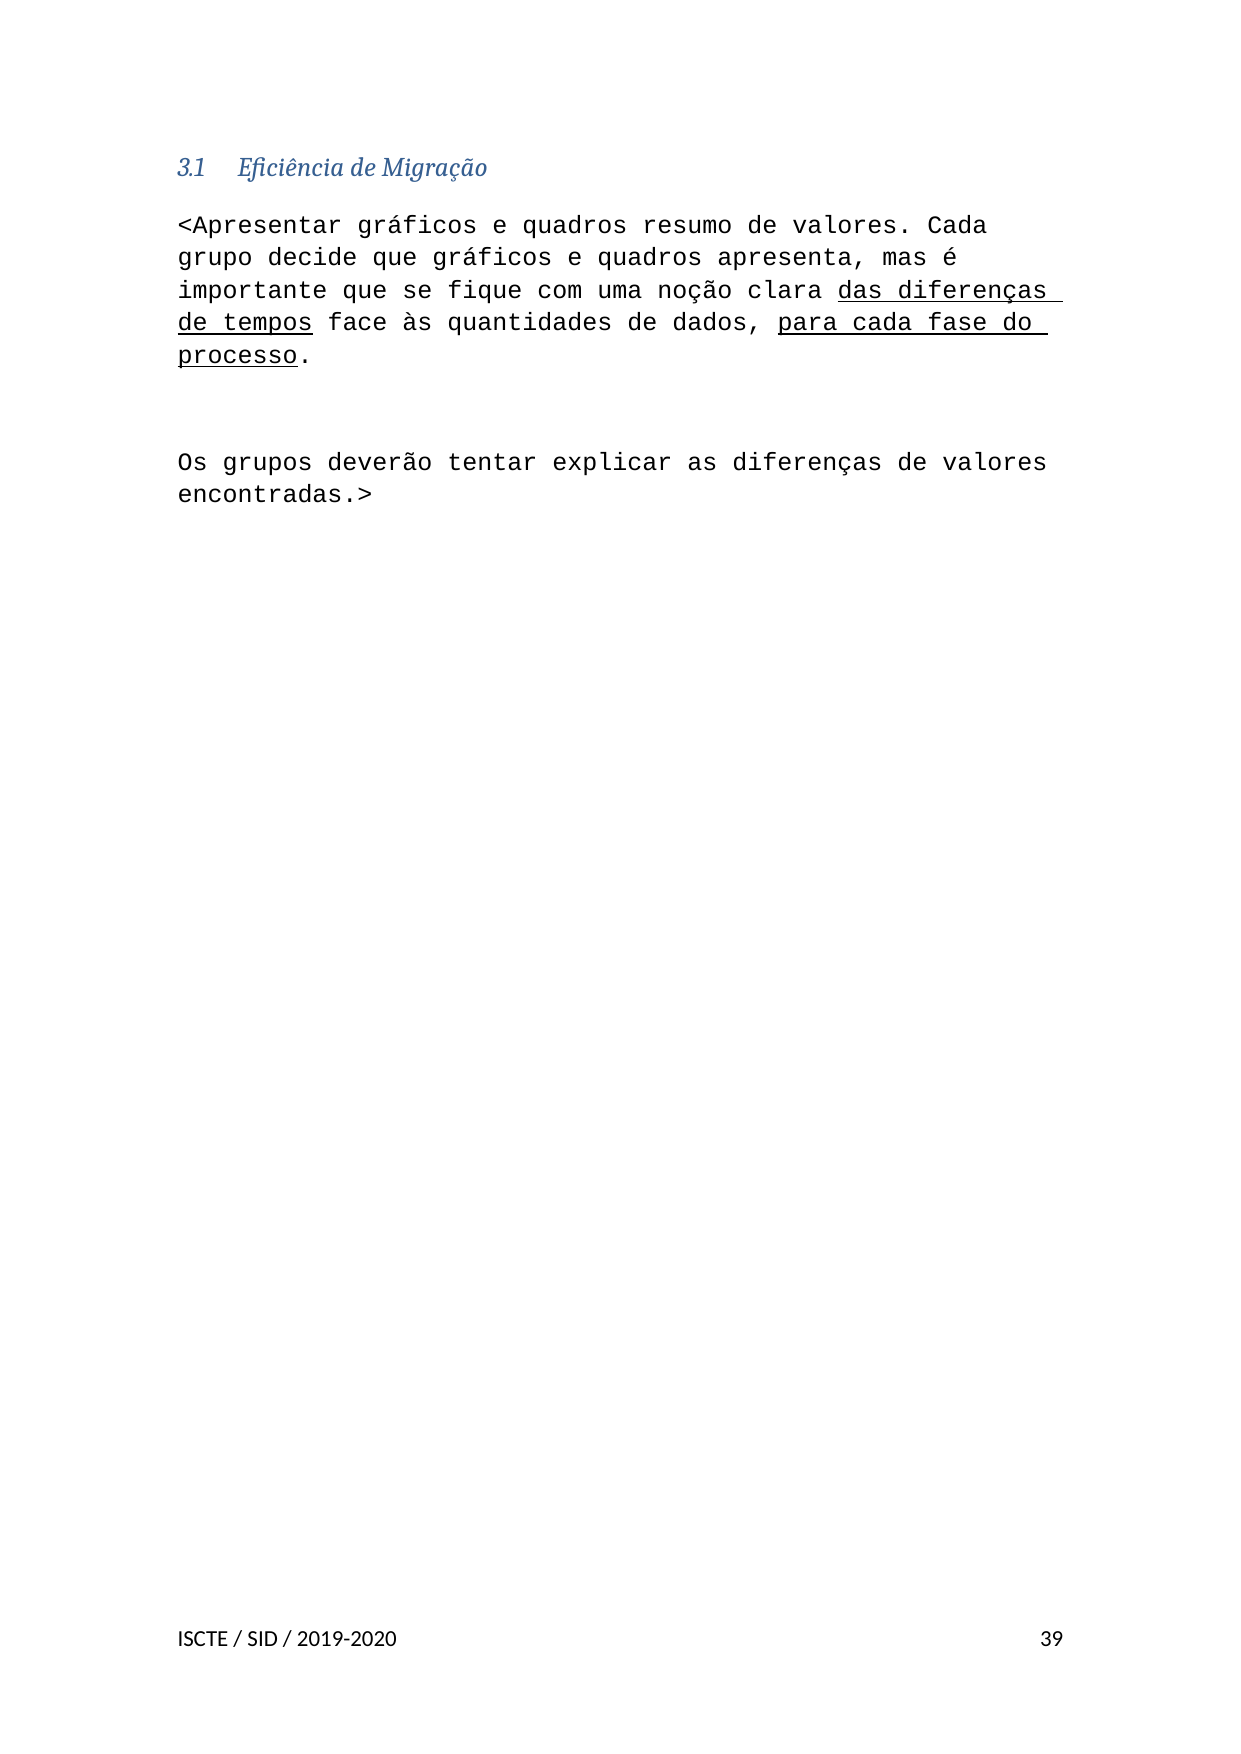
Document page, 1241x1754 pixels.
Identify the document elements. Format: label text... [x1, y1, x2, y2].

text <Apresentar gráficos e quadros resumo de valores. Cada grupo decide que gráficos e quadros apresenta, mas é importante que se fique com uma noção clara das diferenças de tempos face às quantidades de dados, para cada fase do processo. [177, 212, 1063, 371]
text Os grupos deverão tentar explicar as diferenças de valores encontradas.> [177, 449, 1063, 510]
subtitle Eficiência de Migração [177, 152, 1063, 183]
